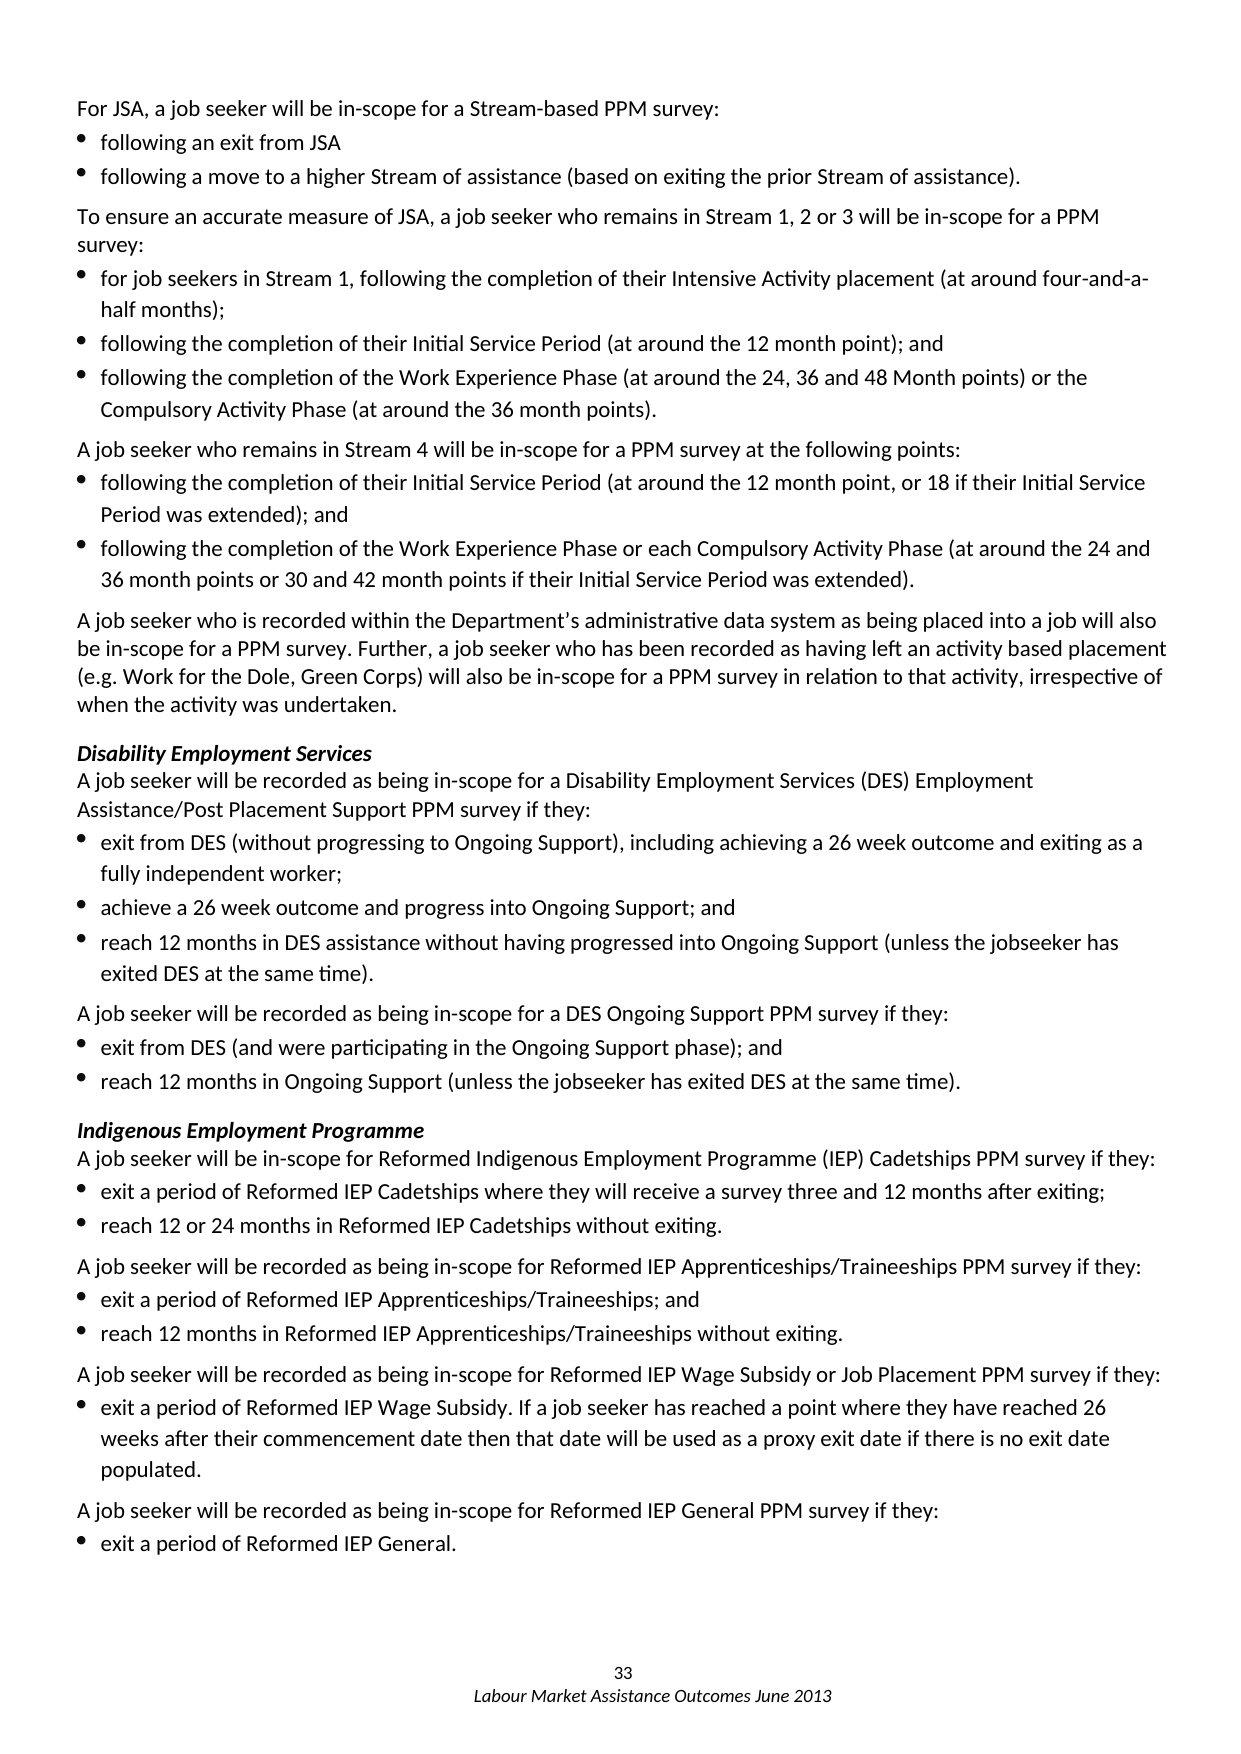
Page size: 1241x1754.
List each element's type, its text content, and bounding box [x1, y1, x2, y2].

text for job seekers in Stream 1, following the completion of their Intensive Activity placement (at around four-and-a-half months); [77, 261, 1169, 323]
text following an exit from JSA [77, 124, 1169, 156]
text A job seeker will be recorded as being in-scope for Reformed IEP Apprenticeships/Traineeships PPM survey if they: [77, 1252, 1169, 1280]
text reach 12 or 24 months in Reformed IEP Cadetships without exiting. [77, 1208, 1169, 1239]
text exit a period of Reformed IEP Wage Subsidy. If a job seeker has reached a point where they have reached 26 weeks after their commencement date then that date will be used as a proxy exit date if there is no exit date populated. [77, 1390, 1169, 1484]
text reach 12 months in Reformed IEP Apprenticeships/Traineeships without exiting. [77, 1316, 1169, 1347]
text To ensure an accurate measure of JSA, a job seeker who remains in Stream 1, 2 or 3 will be in-scope for a PPM survey: [77, 202, 1169, 258]
text achieve a 26 week outcome and progress into Ongoing Support; and [77, 890, 1169, 921]
text exit from DES (without progressing to Ongoing Support), including achieving a 26 week outcome and exiting as a fully independent worker; [77, 825, 1169, 887]
text exit a period of Reformed IEP Apprenticeships/Traineeships; and [77, 1282, 1169, 1313]
text A job seeker who remains in Stream 4 will be in-scope for a PPM survey at the following points: [77, 435, 1169, 463]
text A job seeker will be recorded as being in-scope for a DES Ongoing Support PPM survey if they: [77, 999, 1169, 1027]
text reach 12 months in Ongoing Support (unless the jobseeker has exited DES at the same time). [77, 1064, 1169, 1095]
text following the completion of their Initial Service Period (at around the 12 month point); and [77, 326, 1169, 357]
subtitle Disability Employment Services [77, 739, 1169, 767]
text exit a period of Reformed IEP Cadetships where they will receive a survey three and 12 months after exiting; [77, 1174, 1169, 1205]
subtitle Indigenous Employment Programme [77, 1116, 1169, 1144]
text reach 12 months in DES assistance without having progressed into Ongoing Support (unless the jobseeker has exited DES at the same time). [77, 924, 1169, 987]
text exit a period of Reformed IEP General. [77, 1526, 1169, 1557]
text A job seeker will be recorded as being in-scope for Reformed IEP Wage Subsidy or Job Placement PPM survey if they: [77, 1360, 1169, 1388]
text A job seeker will be recorded as being in-scope for a Disability Employment Services (DES) Employment Assistance/Post Placement Support PPM survey if they: [77, 767, 1169, 823]
text following the completion of the Work Experience Phase (at around the 24, 36 and 48 Month points) or the Compulsory Activity Phase (at around the 36 month points). [77, 360, 1169, 423]
text exit from DES (and were participating in the Ongoing Support phase); and [77, 1029, 1169, 1061]
text following the completion of the Work Experience Phase or each Compulsory Activity Phase (at around the 24 and 36 month points or 30 and 42 month points if their Initial Service Period was extended). [77, 531, 1169, 593]
text A job seeker will be recorded as being in-scope for Reformed IEP General PPM survey if they: [77, 1496, 1169, 1524]
text following the completion of their Initial Service Period (at around the 12 month point, or 18 if their Initial Service Period was extended); and [77, 465, 1169, 528]
text A job seeker will be in-scope for Reformed Indigenous Employment Programme (IEP) Cadetships PPM survey if they: [77, 1144, 1169, 1172]
text For JSA, a job seeker will be in-scope for a Stream-based PPM survey: [77, 94, 1169, 122]
text following a move to a higher Stream of assistance (based on exiting the prior Stream of assistance). [77, 159, 1169, 190]
text A job seeker who is recorded within the Department’s administrative data system as being placed into a job will also be in-scope for a PPM survey. Further, a job seeker who has been recorded as having left an activity based placement (e.g. Work for the Dole, Green Corps) will also be in-scope for a PPM survey in relation to that activity, irrespective of when the activity was undertaken. [77, 606, 1169, 718]
